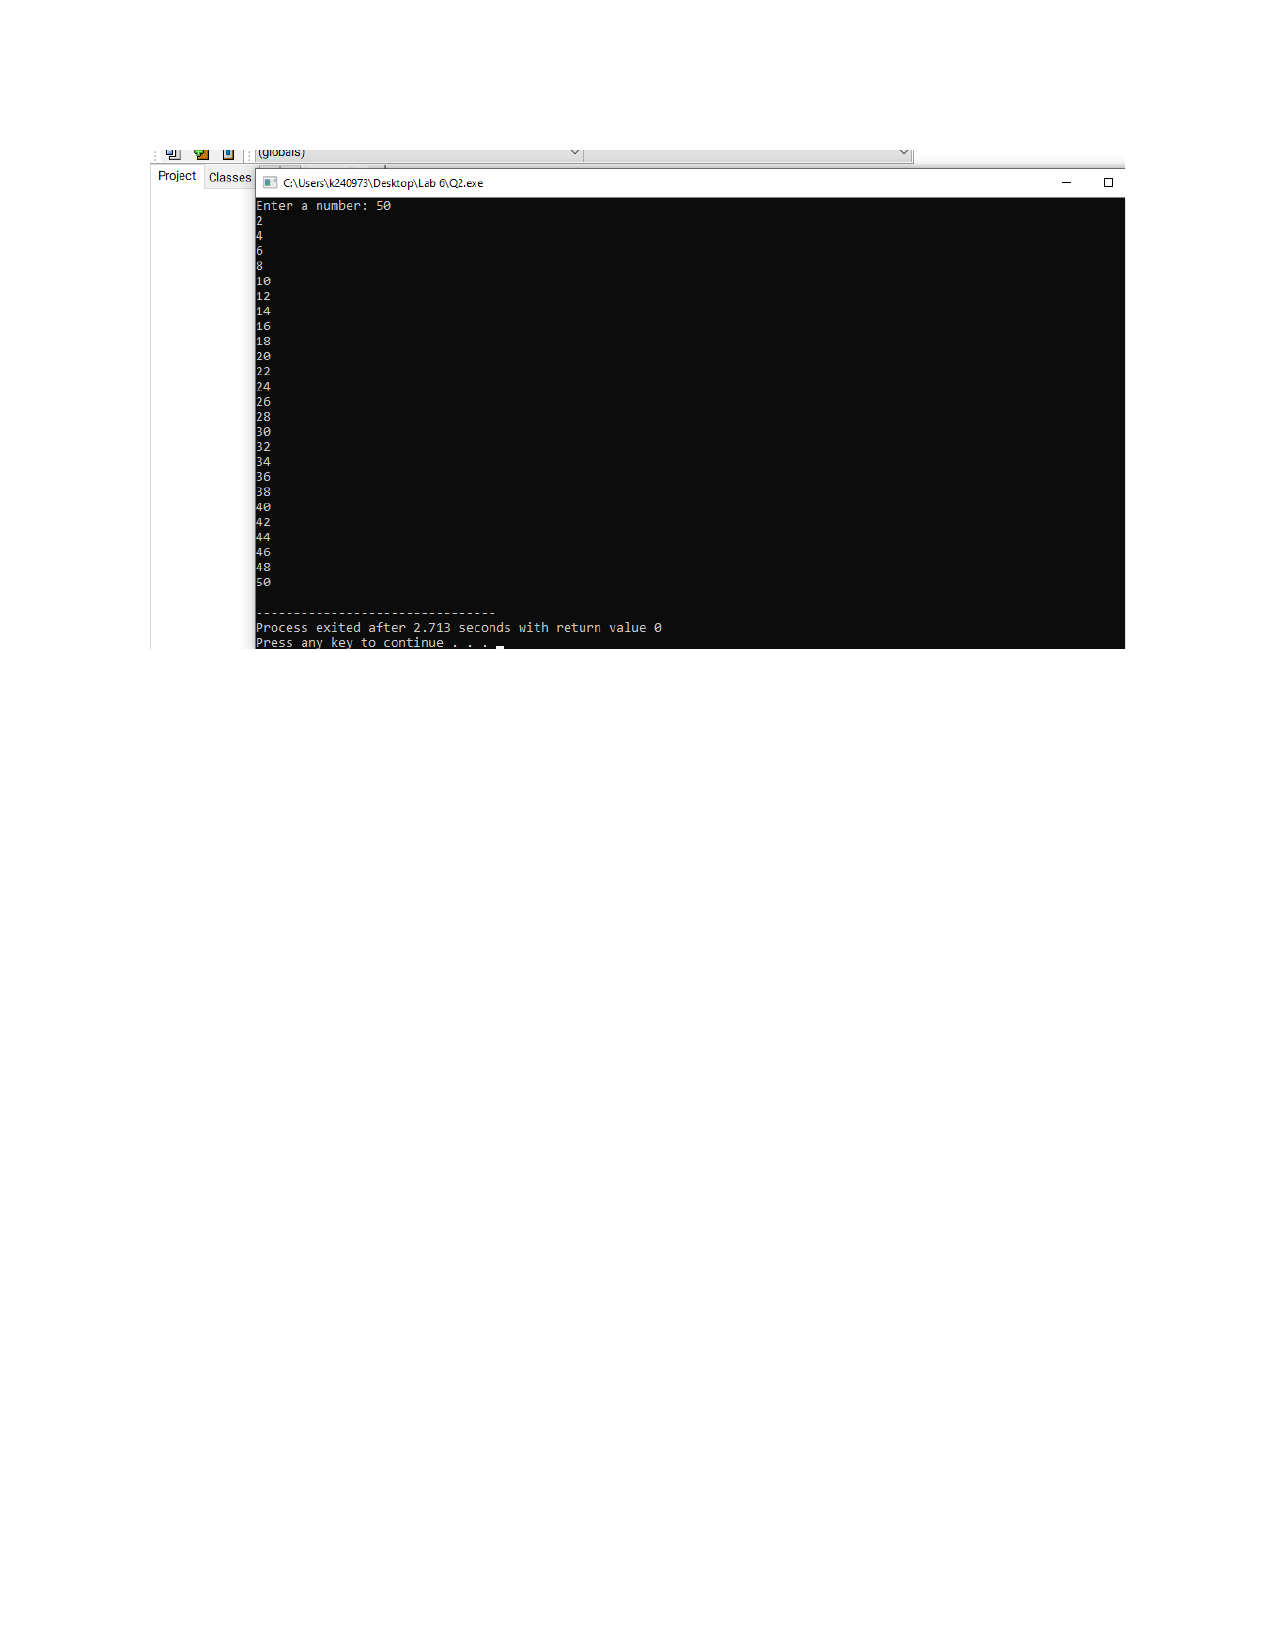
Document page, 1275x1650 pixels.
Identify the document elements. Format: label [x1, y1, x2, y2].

picture [150, 150, 1125, 649]
